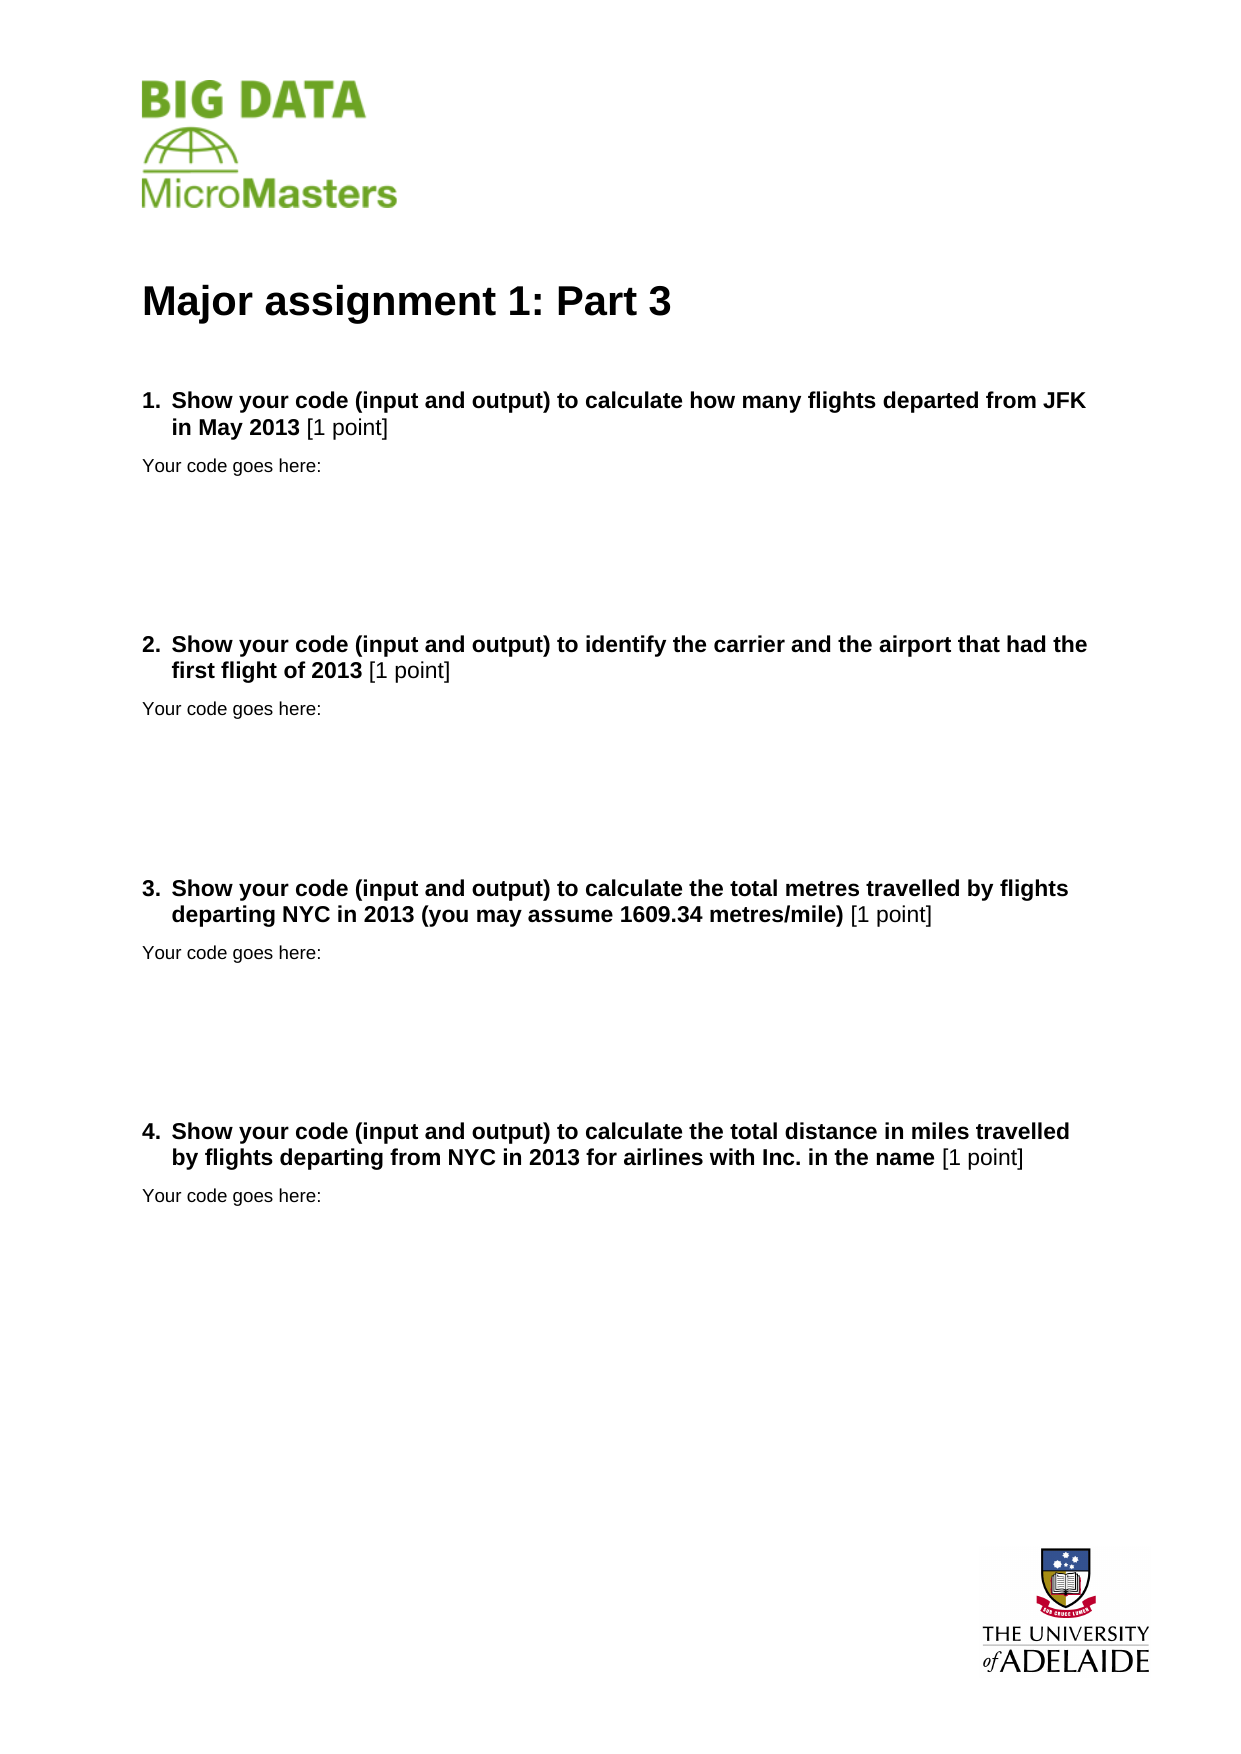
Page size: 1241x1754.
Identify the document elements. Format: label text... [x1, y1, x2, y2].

text Your code goes here: [142, 940, 1098, 964]
subtitle Major assignment 1: Part 3 [142, 276, 1098, 324]
text Your code goes here: [142, 453, 1098, 477]
text Your code goes here: [142, 1183, 1098, 1208]
picture [978, 1546, 1152, 1678]
text Your code goes here: [142, 696, 1098, 721]
list Show your code (input and output) to calculate the total distance in miles travelled by flights departing from NYC in 2013 for airlines with Inc. in the name [1 point] [142, 1118, 1098, 1171]
list Show your code (input and output) to calculate how many flights departed from JFK in May 2013 [1 point] [142, 387, 1098, 440]
list Show your code (input and output) to identify the carrier and the airport that had the first flight of 2013 [1 point] [142, 631, 1098, 684]
picture [141, 80, 397, 208]
list Show your code (input and output) to calculate the total metres travelled by flights departing NYC in 2013 (you may assume 1609.34 metres/mile) [1 point] [142, 874, 1098, 927]
